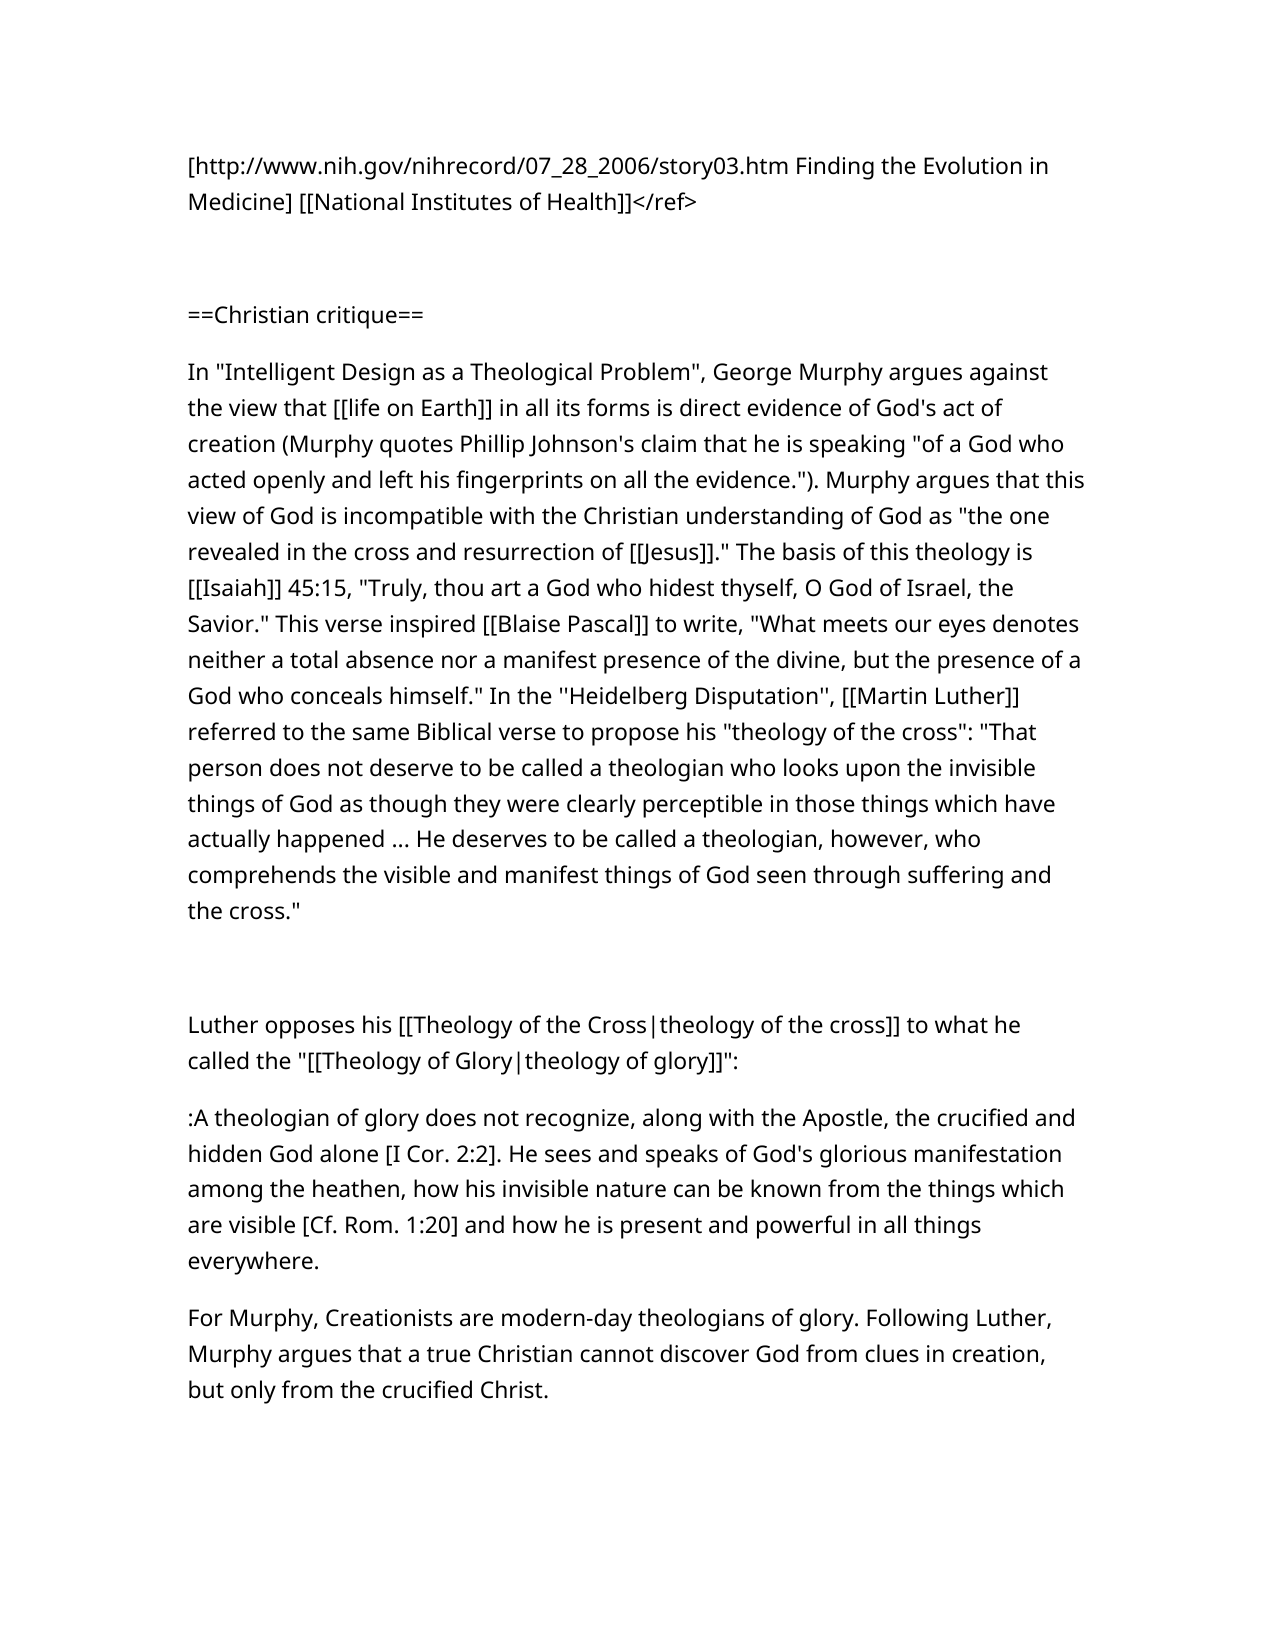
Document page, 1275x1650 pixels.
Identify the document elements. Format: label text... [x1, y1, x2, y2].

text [187, 150, 1087, 217]
text ==Christian critique== [187, 299, 1087, 331]
text For Murphy, Creationists are modern-day theologians of glory. Following Luther, Murphy argues that a true Christian cannot discover God from clues in creation, but only from the crucified Christ. [187, 1302, 1087, 1405]
text Luther opposes his [[Theology of the Cross|theology of the cross]] to what he called the "[[Theology of Glory|theology of glory]]": [187, 1009, 1087, 1076]
text In "Intelligent Design as a Theological Problem", George Murphy argues against the view that [[life on Earth]] in all its forms is direct evidence of God's act of creation (Murphy quotes Phillip Johnson's claim that he is speaking "of a God who acted openly and left his fingerprints on all the evidence."). Murphy argues that this view of God is incompatible with the Christian understanding of God as "the one revealed in the cross and resurrection of [[Jesus]]." The basis of this theology is [[Isaiah]] 45:15, "Truly, thou art a God who hidest thyself, O God of Israel, the Savior." This verse inspired [[Blaise Pascal]] to write, "What meets our eyes denotes neither a total absence nor a manifest presence of the divine, but the presence of a God who conceals himself." In the ''Heidelberg Disputation'', [[Martin Luther]] referred to the same Biblical verse to propose his "theology of the cross": "That person does not deserve to be called a theologian who looks upon the invisible things of God as though they were clearly perceptible in those things which have actually happened ... He deserves to be called a theologian, however, who comprehends the visible and manifest things of God seen through suffering and the cross." [187, 356, 1087, 927]
text :A theologian of glory does not recognize, along with the Apostle, the crucified and hidden God alone [I Cor. 2:2]. He sees and speaks of God's glorious manifestation among the heathen, how his invisible nature can be known from the things which are visible [Cf. Rom. 1:20] and how he is present and powerful in all things everywhere. [187, 1102, 1087, 1277]
